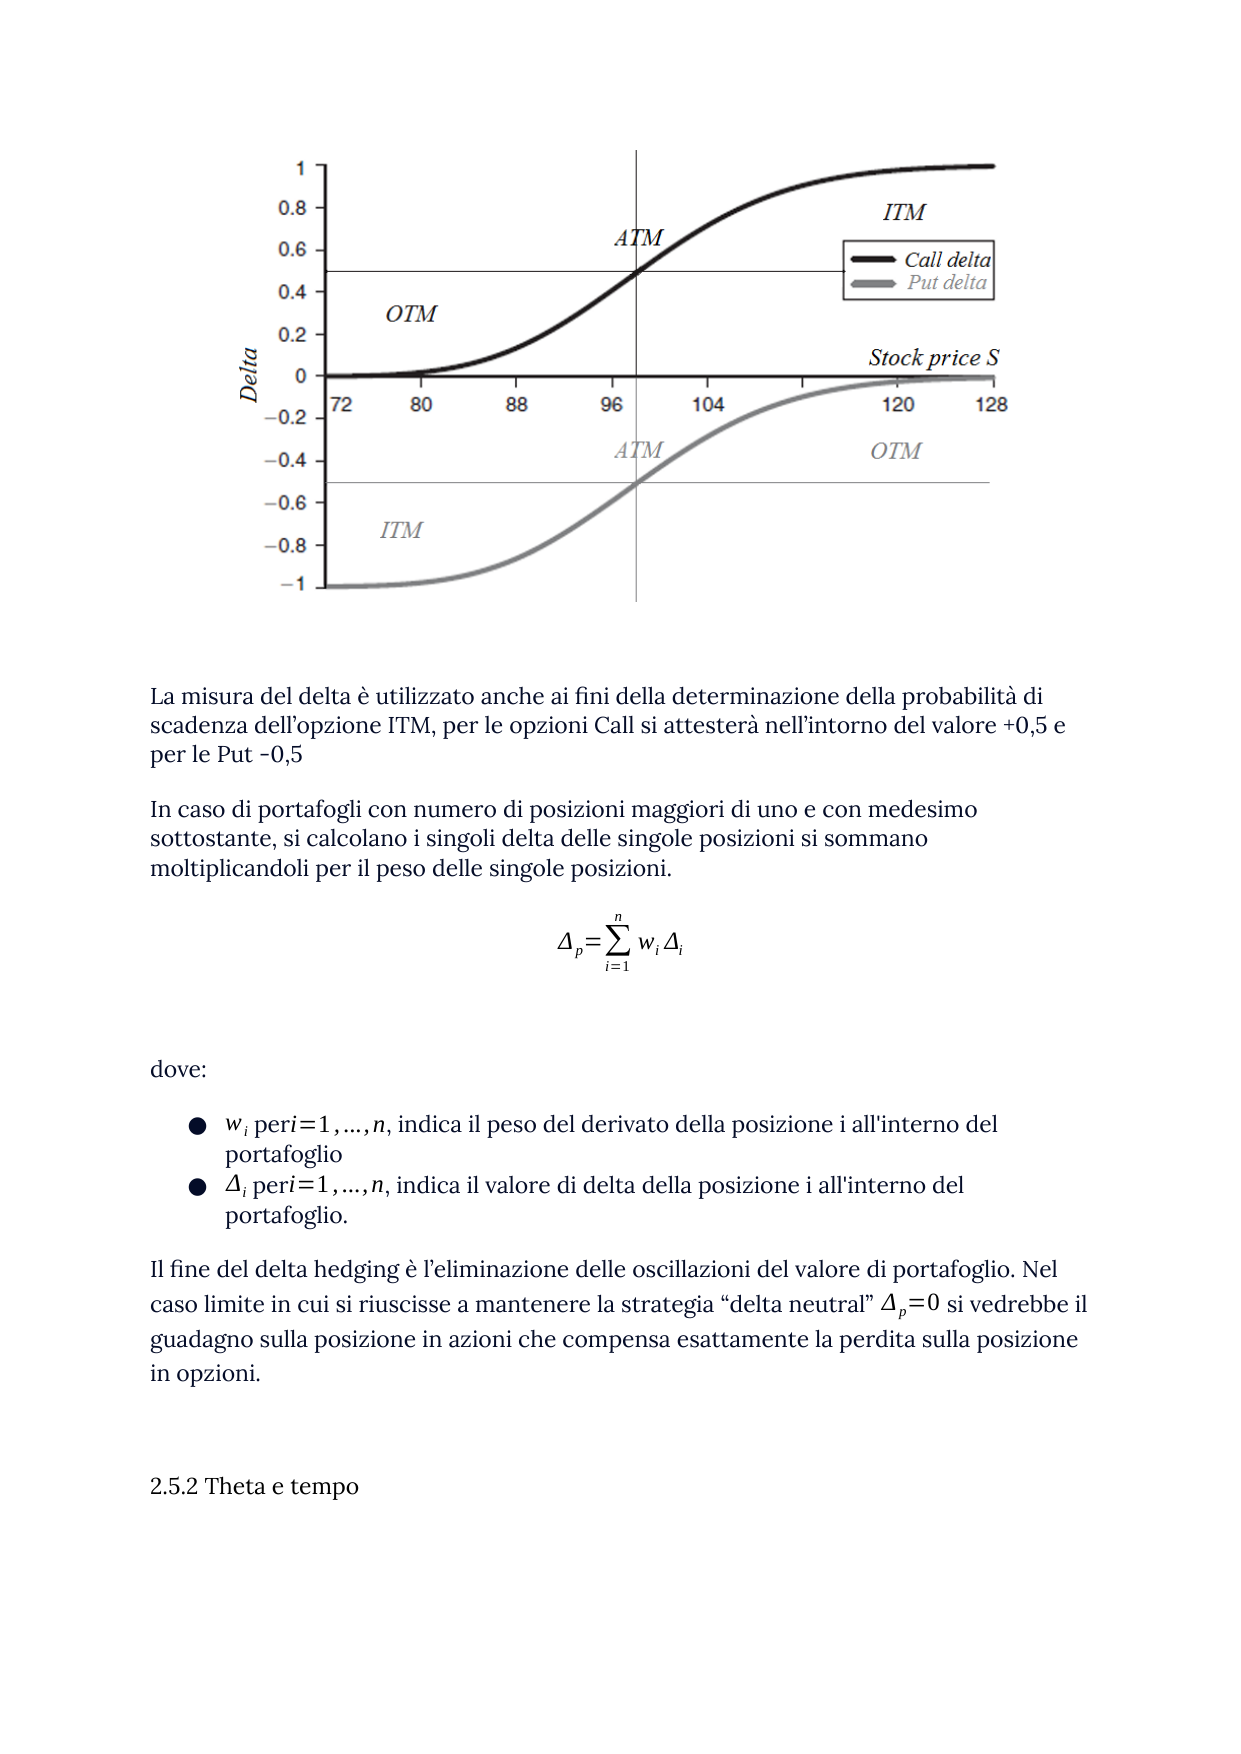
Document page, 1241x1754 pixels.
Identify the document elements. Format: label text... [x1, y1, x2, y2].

text La misura del delta è utilizzato anche ai fini della determinazione della probabilità di scadenza dell’opzione ITM, per le opzioni Call si attesterà nell’intorno del valore +0,5 e per le Put -0,5 [150, 681, 1090, 769]
picture [226, 150, 1015, 602]
text dove: [150, 1054, 1090, 1083]
list per, indica il peso del derivato della posizione i all'interno del portafoglio [187, 1108, 1090, 1169]
text Il fine del delta hedging è l’eliminazione delle oscillazioni del valore di portafoglio. Nel caso limite in cui si riuscisse a mantenere la strategia “delta neutral” si vedrebbe il guadagno sulla posizione in azioni che compensa esattamente la perdita sulla posizione in opzioni. [150, 1255, 1090, 1387]
text 2.5.2 Theta e tempo [150, 1471, 1090, 1501]
list per, indica il valore di delta della posizione i all'interno del portafoglio. [187, 1169, 1090, 1230]
text In caso di portafogli con numero di posizioni maggiori di uno e con medesimo sottostante, si calcolano i singoli delta delle singole posizioni si sommano moltiplicandoli per il peso delle singole posizioni. [150, 794, 1090, 882]
